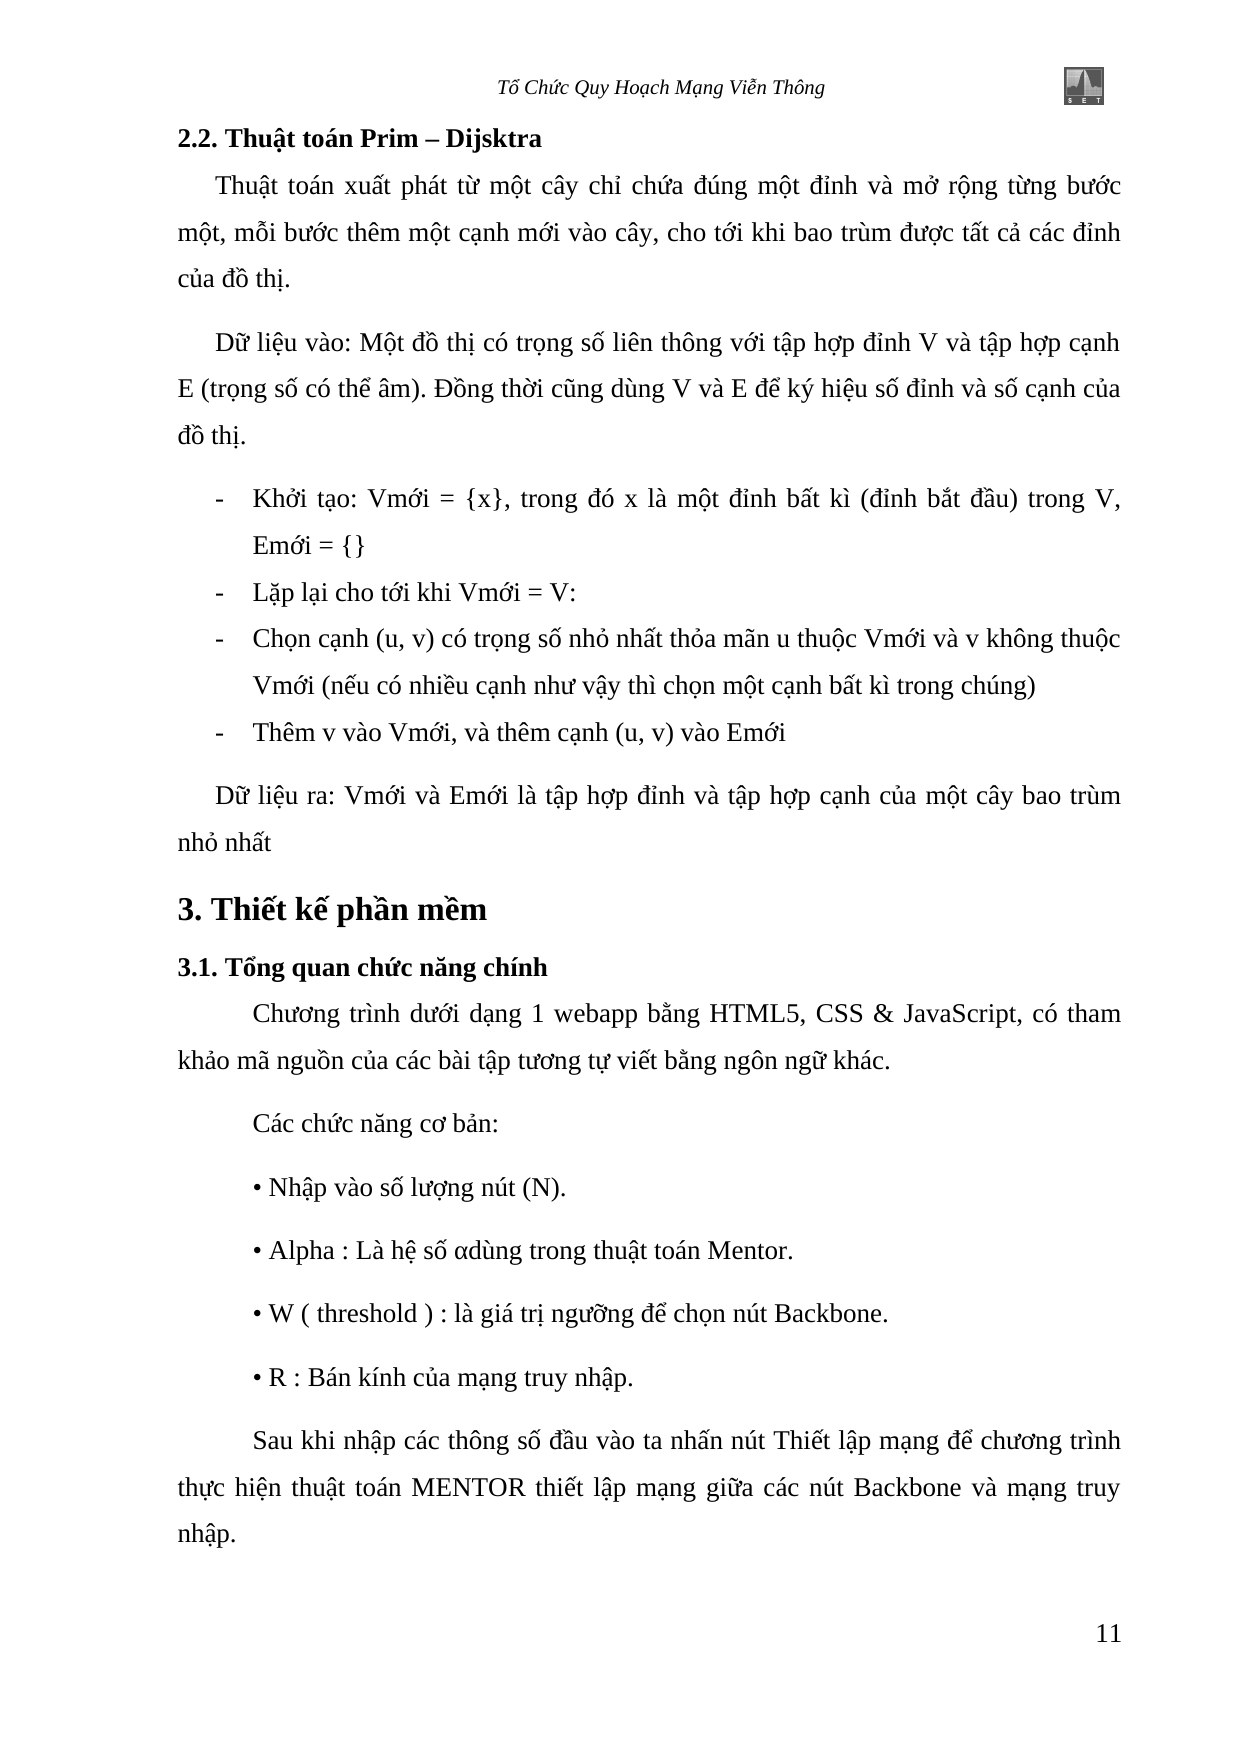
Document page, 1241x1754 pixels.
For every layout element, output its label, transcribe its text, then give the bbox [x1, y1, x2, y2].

list Khởi tạo: Vmới = {x}, trong đó x là một đỉnh bất kì (đỉnh bắt đầu) trong V, Emới = {} [215, 482, 1122, 560]
text Các chức năng cơ bản: [177, 1107, 1122, 1138]
subtitle Thiết kế phần mềm [177, 889, 1122, 927]
text • R : Bán kính của mạng truy nhập. [177, 1361, 1122, 1392]
text Sau khi nhập các thông số đầu vào ta nhấn nút Thiết lập mạng để chương trình thực hiện thuật toán MENTOR thiết lập mạng giữa các nút Backbone và mạng truy nhập. [177, 1424, 1122, 1548]
subtitle Tổng quan chức năng chính [177, 951, 1122, 982]
list Thêm v vào Vmới, và thêm cạnh (u, v) vào Emới [215, 716, 1122, 747]
list Lặp lại cho tới khi Vmới = V: [215, 576, 1122, 607]
picture [1064, 67, 1104, 105]
text • W ( threshold ) : là giá trị ngưỡng để chọn nút Backbone. [177, 1297, 1122, 1328]
text • Nhập vào số lượng nút (N). [177, 1171, 1122, 1202]
list Chọn cạnh (u, v) có trọng số nhỏ nhất thỏa mãn u thuộc Vmới và v không thuộc Vmới (nếu có nhiều cạnh như vậy thì chọn một cạnh bất kì trong chúng) [215, 622, 1122, 700]
text • Alpha : Là hệ số αdùng trong thuật toán Mentor. [177, 1234, 1122, 1265]
text Dữ liệu ra: Vmới và Emới là tập hợp đỉnh và tập hợp cạnh của một cây bao trùm nhỏ nhất [177, 779, 1122, 857]
text Chương trình dưới dạng 1 webapp bằng HTML5, CSS & JavaScript, có tham khảo mã nguồn của các bài tập tương tự viết bằng ngôn ngữ khác. [177, 997, 1122, 1075]
text Thuật toán xuất phát từ một cây chỉ chứa đúng một đỉnh và mở rộng từng bước một, mỗi bước thêm một cạnh mới vào cây, cho tới khi bao trùm được tất cả các đỉnh của đồ thị. [177, 169, 1122, 293]
text Dữ liệu vào: Một đồ thị có trọng số liên thông với tập hợp đỉnh V và tập hợp cạnh E (trọng số có thể âm). Đồng thời cũng dùng V và E để ký hiệu số đỉnh và số cạnh của đồ thị. [177, 326, 1122, 450]
subtitle Thuật toán Prim – Dijsktra [177, 122, 1122, 153]
